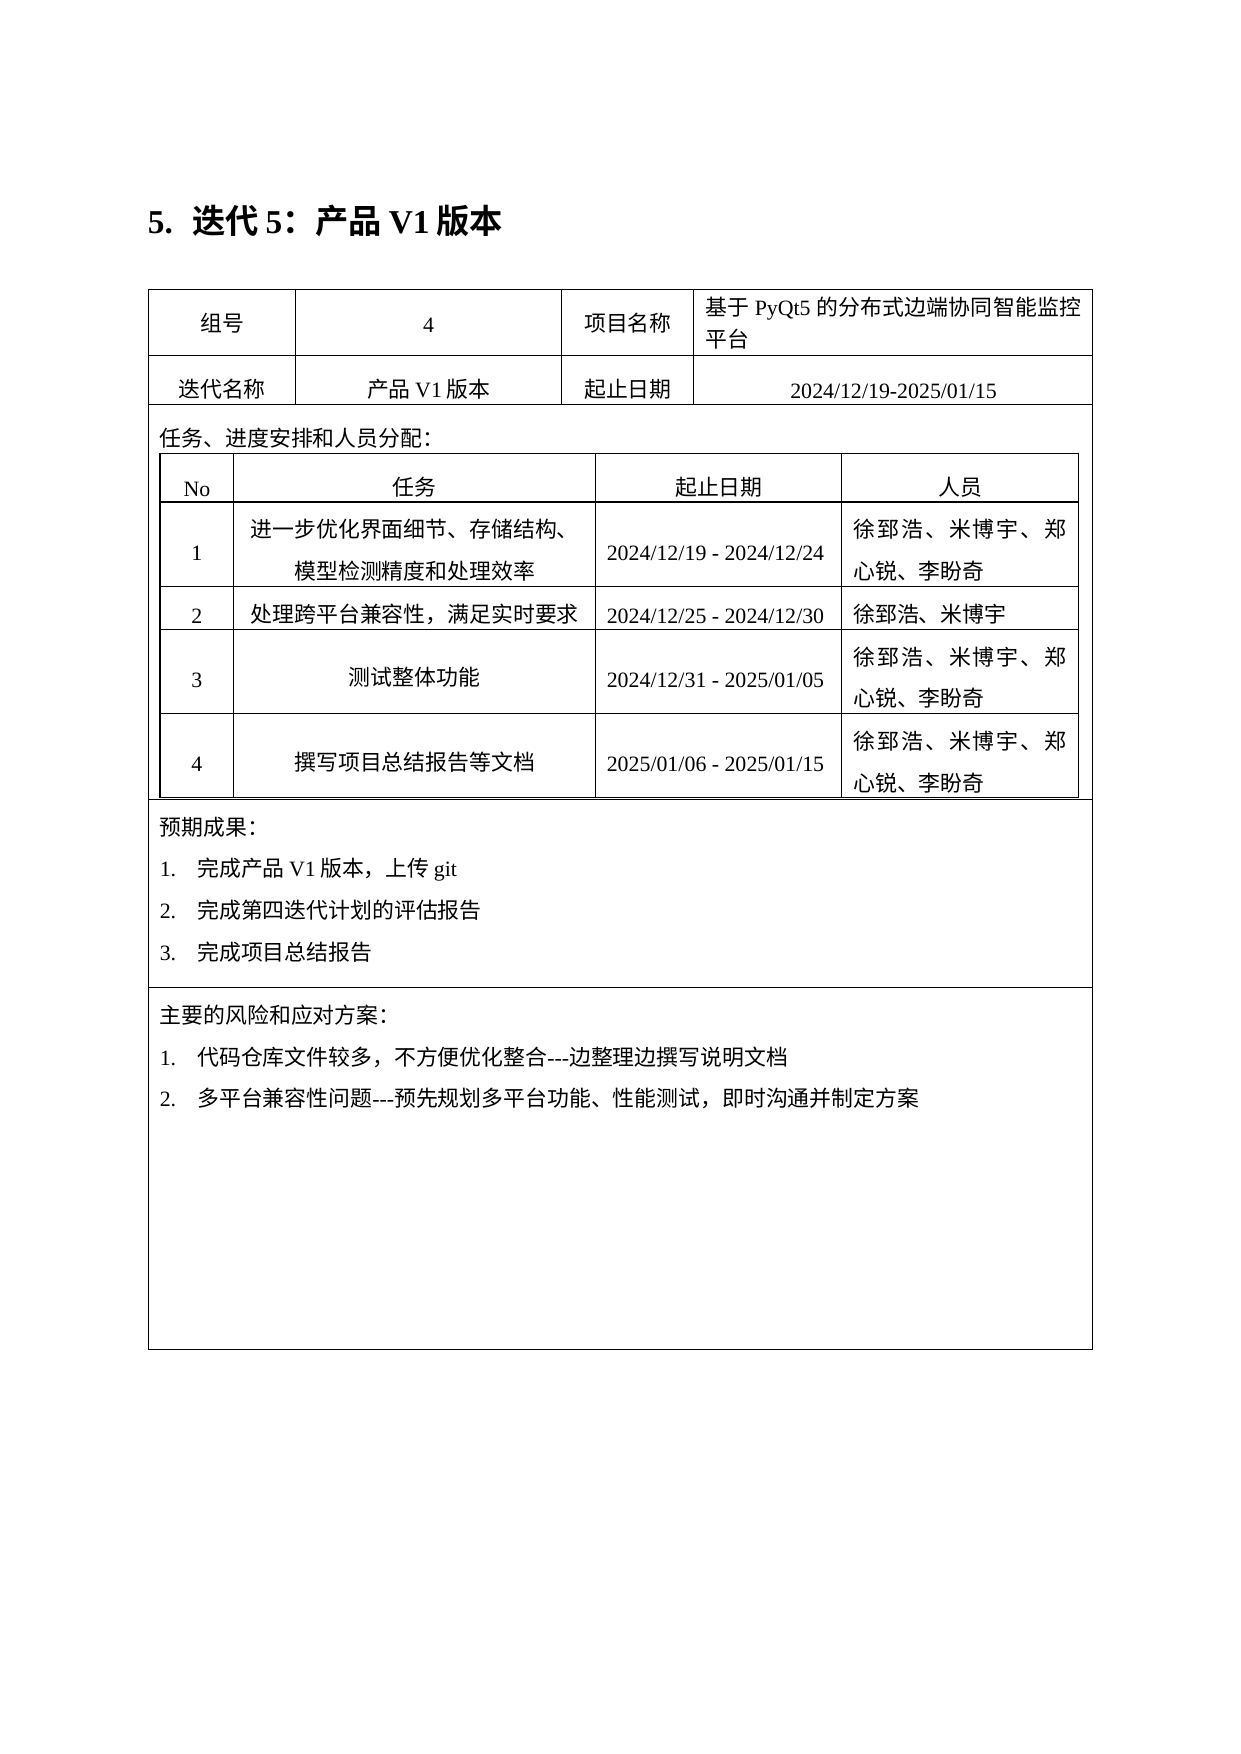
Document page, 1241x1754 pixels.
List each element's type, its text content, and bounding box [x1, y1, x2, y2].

table_cell 迭代名称 [149, 356, 295, 403]
table_cell 预期成果： 完成产品V1版本，上传git 完成第四迭代计划的评估报告 完成项目总结报告 [149, 800, 1092, 987]
table_cell 起止日期 [562, 356, 693, 403]
table_header 项目名称 [562, 290, 693, 354]
table_cell 主要的风险和应对方案： 代码仓库文件较多，不方便优化整合---边整理边撰写说明文档 多平台兼容性问题---预先规划多平台功能、性能测试，即时沟通并制定方案 [149, 988, 1092, 1348]
table_header 基于 PyQt5 的分布式边端协同智能监控平台 [694, 290, 1092, 354]
table_cell 2024/12/19-2025/01/15 [694, 356, 1092, 403]
table_header 4 [296, 290, 561, 354]
table_cell 产品V1版本 [296, 356, 561, 403]
subtitle 迭代5：产品V1版本 [148, 187, 1092, 252]
table_header 组号 [149, 290, 295, 354]
table_cell 任务、进度安排和人员分配： [149, 405, 1092, 798]
